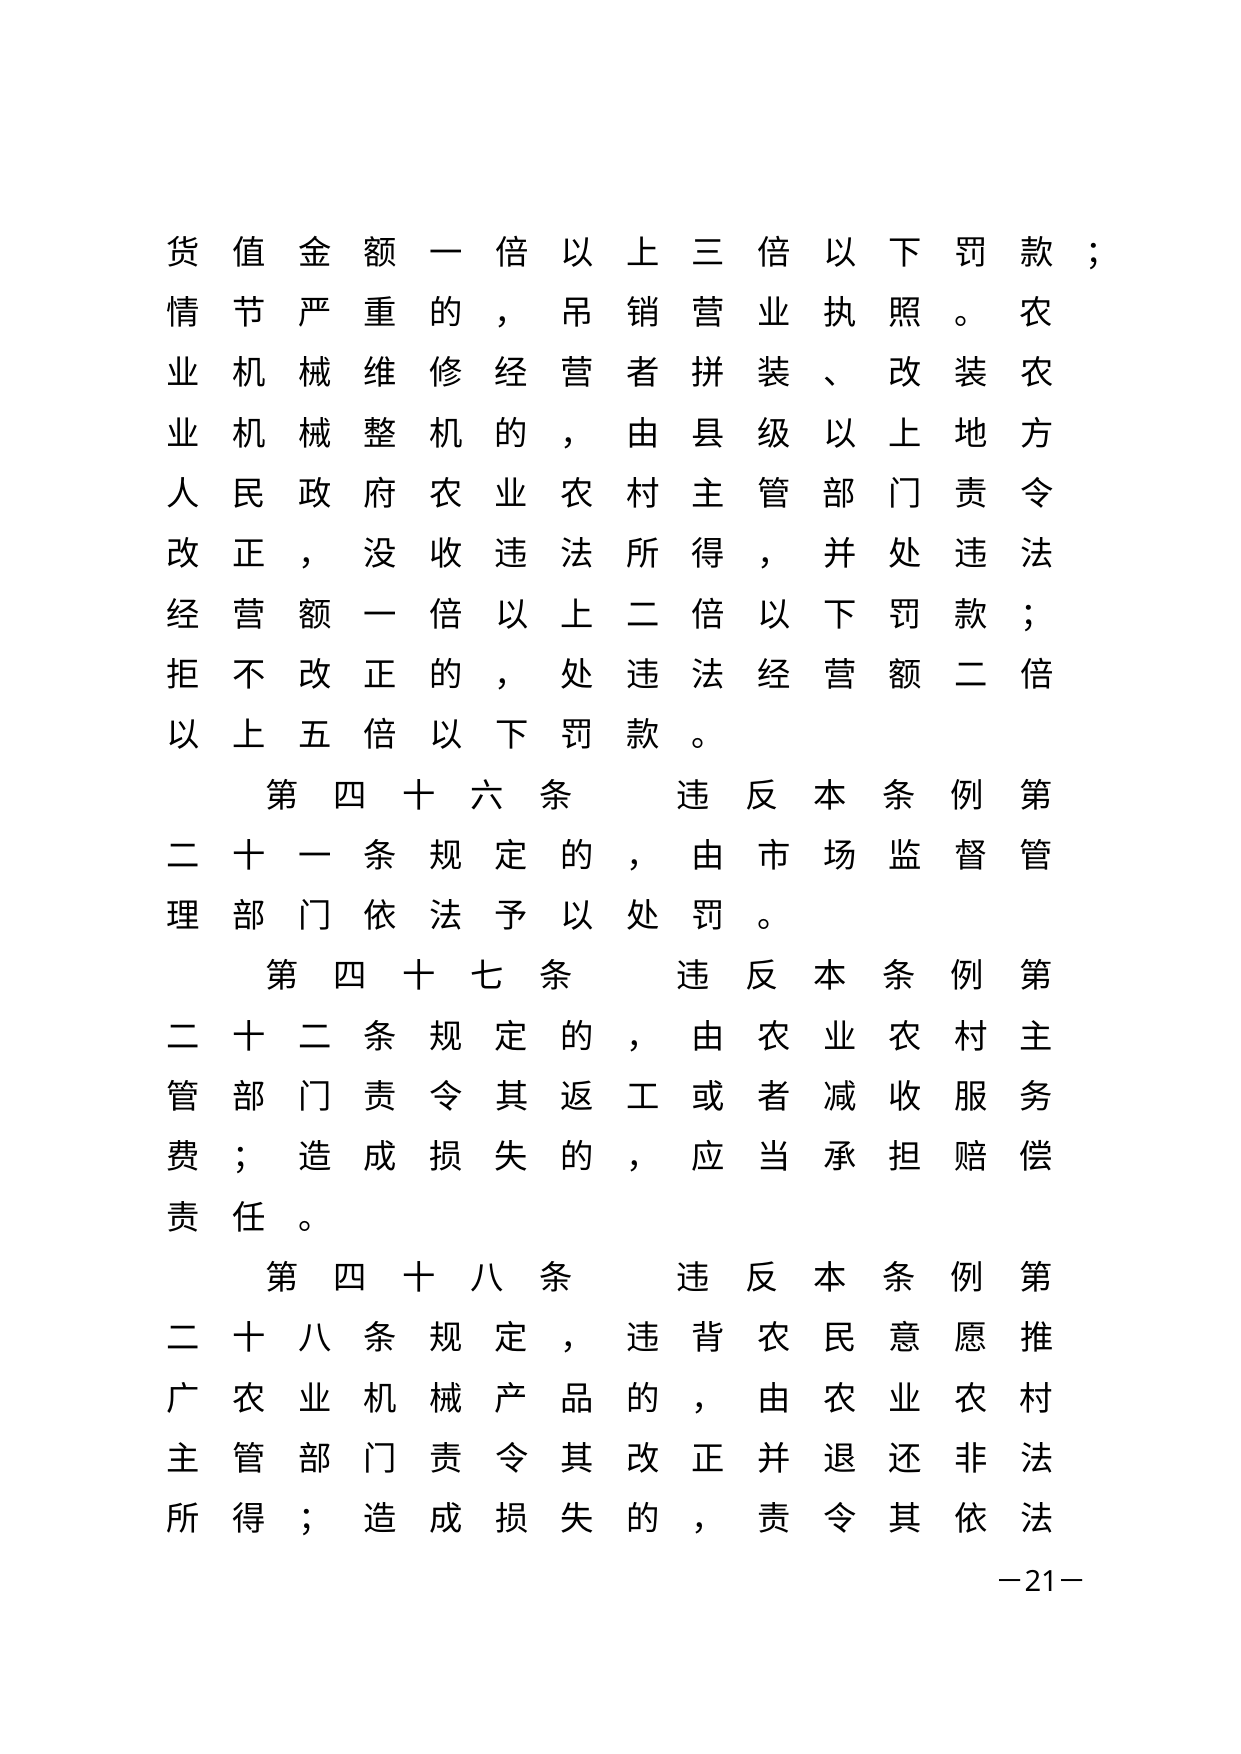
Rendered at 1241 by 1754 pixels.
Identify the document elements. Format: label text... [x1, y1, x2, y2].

text 第四十六条 违反本条例第二十一条规定的，由市场监督管理部门依法予以处罚。 [167, 762, 1085, 943]
text 第四十八条 违反本条例第二十八条规定，违背农民意愿推广农业机械产品的，由农业农村主管部门责令其改正并退还非法所得；造成损失的，责令其依法赔偿；情节严重的，由其所在单位或者上级主管机关给直接负责的主管人员和其他直接责任人员以处分。 [167, 1245, 1085, 1546]
text 第四十七条 违反本条例第二十二条规定的，由农业农村主管部门责令其返工或者减收服务费；造成损失的，应当承担赔偿责任。 [167, 943, 1085, 1245]
